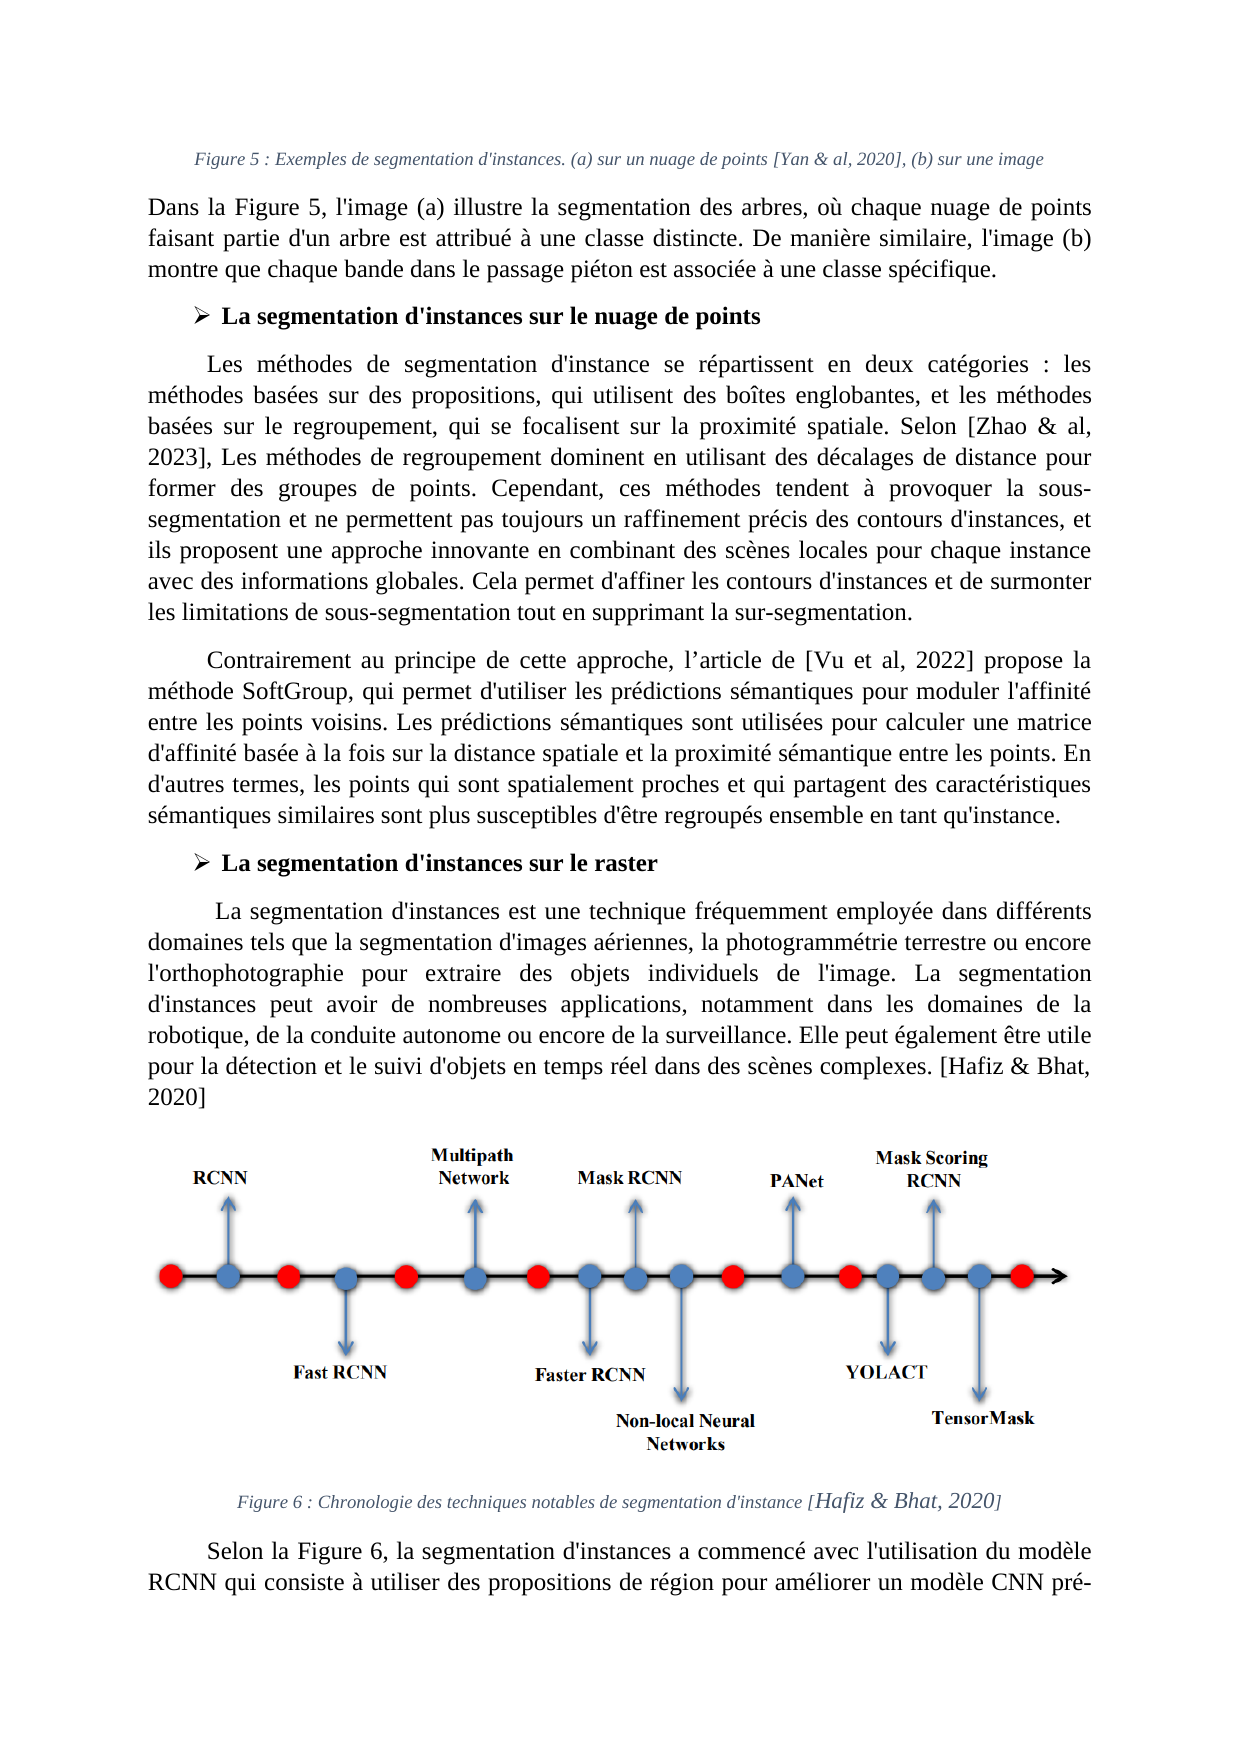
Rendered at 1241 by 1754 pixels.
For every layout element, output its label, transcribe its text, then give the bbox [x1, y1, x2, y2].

text Les méthodes de segmentation d'instance se répartissent en deux catégories : les méthodes basées sur des propositions, qui utilisent des boîtes englobantes, et les méthodes basées sur le regroupement, qui se focalisent sur la proximité spatiale. Selon [Zhao & al, 2023], Les méthodes de regroupement dominent en utilisant des décalages de distance pour former des groupes de points. Cependant, ces méthodes tendent à provoquer la sous-segmentation et ne permettent pas toujours un raffinement précis des contours d'instances, et ils proposent une approche innovante en combinant des scènes locales pour chaque instance avec des informations globales. Cela permet d'affiner les contours d'instances et de surmonter les limitations de sous-segmentation tout en supprimant la sur-segmentation. [148, 349, 1093, 626]
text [148, 1536, 1093, 1596]
text Figure 5 : Exemples de segmentation d'instances. (a) sur un nuage de points [Yan & al, 2020], (b) sur une image [148, 148, 1093, 169]
text Dans la Figure 5, l'image (a) illustre la segmentation des arbres, où chaque nuage de points faisant partie d'un arbre est attribué à une classe distincte. De manière similaire, l'image (b) montre que chaque bande dans le passage piéton est associée à une classe spécifique. [148, 192, 1093, 282]
text La segmentation d'instances est une technique fréquemment employée dans différents domaines tels que la segmentation d'images aériennes, la photogrammétrie terrestre ou encore l'orthophotographie pour extraire des objets individuels de l'image. La segmentation d'instances peut avoir de nombreuses applications, notamment dans les domaines de la robotique, de la conduite autonome ou encore de la surveillance. Elle peut également être utile pour la détection et le suivi d'objets en temps réel dans des scènes complexes. [Hafiz & Bhat, 2020] [148, 896, 1093, 1111]
picture [147, 1129, 1093, 1468]
list La segmentation d'instances sur le raster [148, 848, 1093, 877]
text Figure 6 : Chronologie des techniques notables de segmentation d'instance [Hafiz & Bhat, 2020] [148, 1487, 1093, 1513]
list La segmentation d'instances sur le nuage de points [148, 301, 1093, 330]
text Contrairement au principe de cette approche, l’article de [Vu et al, 2022] propose la méthode SoftGroup, qui permet d'utiliser les prédictions sémantiques pour moduler l'affinité entre les points voisins. Les prédictions sémantiques sont utilisées pour calculer une matrice d'affinité basée à la fois sur la distance spatiale et la proximité sémantique entre les points. En d'autres termes, les points qui sont spatialement proches et qui partagent des caractéristiques sémantiques similaires sont plus susceptibles d'être regroupés ensemble en tant qu'instance. [148, 645, 1093, 829]
